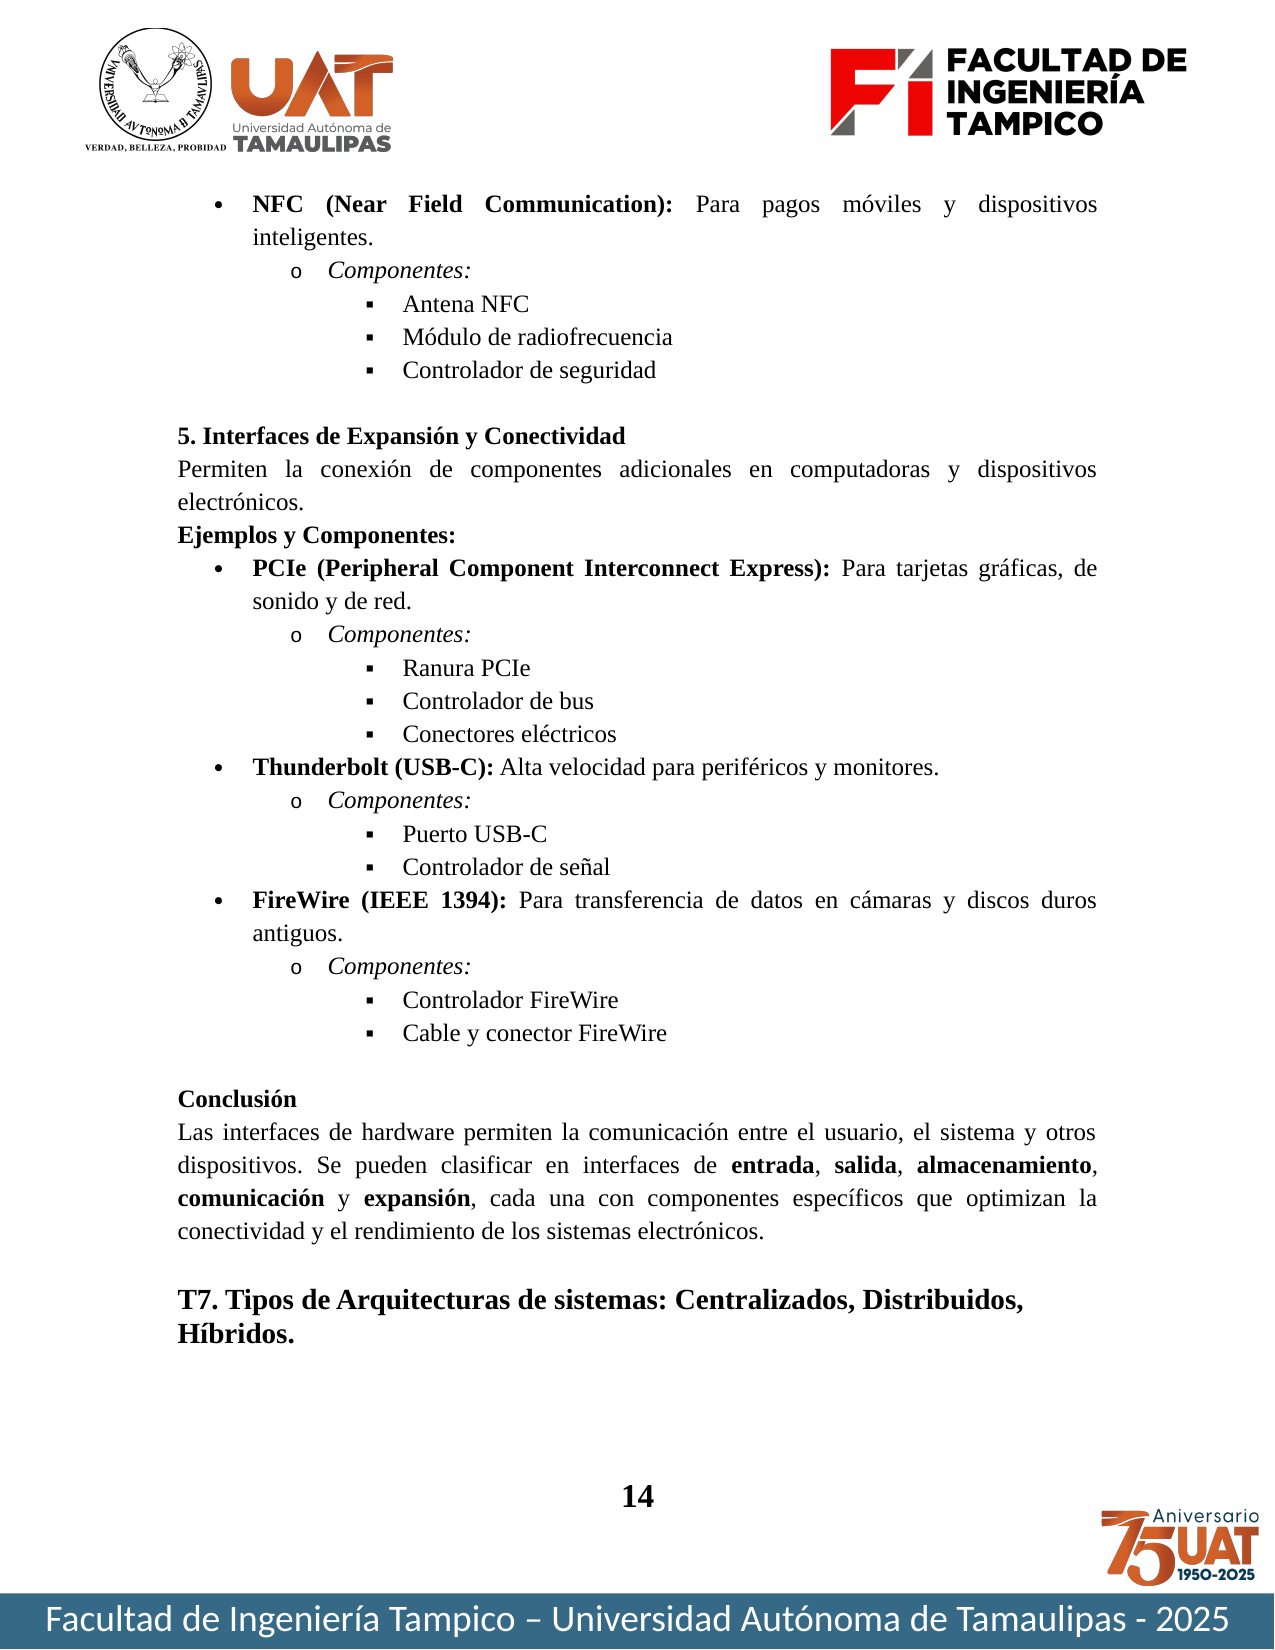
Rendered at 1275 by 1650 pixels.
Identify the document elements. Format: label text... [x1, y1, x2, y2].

text Conclusión [177, 1084, 1098, 1113]
list PCIe (Peripheral Component Interconnect Express): Para tarjetas gráficas, de sonido y de red. [215, 553, 1098, 615]
list Componentes: [290, 785, 1098, 814]
list Ranura PCIe [365, 653, 1098, 682]
text Las interfaces de hardware permiten la comunicación entre el usuario, el sistema y otros dispositivos. Se pueden clasificar en interfaces de entrada, salida, almacenamiento, comunicación y expansión, cada una con componentes específicos que optimizan la conectividad y el rendimiento de los sistemas electrónicos. [177, 1117, 1098, 1245]
subtitle T7. Tipos de Arquitecturas de sistemas: Centralizados, Distribuidos, Híbridos. [177, 1282, 1098, 1349]
picture [823, 37, 1199, 144]
list Controlador de señal [365, 852, 1098, 881]
list Controlador de bus [365, 686, 1098, 715]
list Componentes: [290, 951, 1098, 981]
text 5. Interfaces de Expansión y Conectividad [177, 421, 1098, 449]
list NFC (Near Field Communication): Para pagos móviles y dispositivos inteligentes. [215, 189, 1098, 251]
list Controlador de seguridad [365, 355, 1098, 383]
list Conectores eléctricos [365, 719, 1098, 748]
list FireWire (IEEE 1394): Para transferencia de datos en cámaras y discos duros antiguos. [215, 885, 1098, 947]
list Antena NFC [365, 289, 1098, 317]
picture [85, 28, 394, 152]
list Componentes: [290, 619, 1098, 648]
list Módulo de radiofrecuencia [365, 322, 1098, 351]
text Permiten la conexión de componentes adicionales en computadoras y dispositivos electrónicos. [177, 454, 1098, 516]
list Controlador FireWire [365, 985, 1098, 1014]
list Componentes: [290, 255, 1098, 284]
list Puerto USB-C [365, 819, 1098, 848]
text Ejemplos y Componentes: [177, 520, 1098, 549]
list Cable y conector FireWire [365, 1018, 1098, 1047]
picture [1101, 1509, 1259, 1586]
list Thunderbolt (USB-C): Alta velocidad para periféricos y monitores. [215, 752, 1098, 781]
